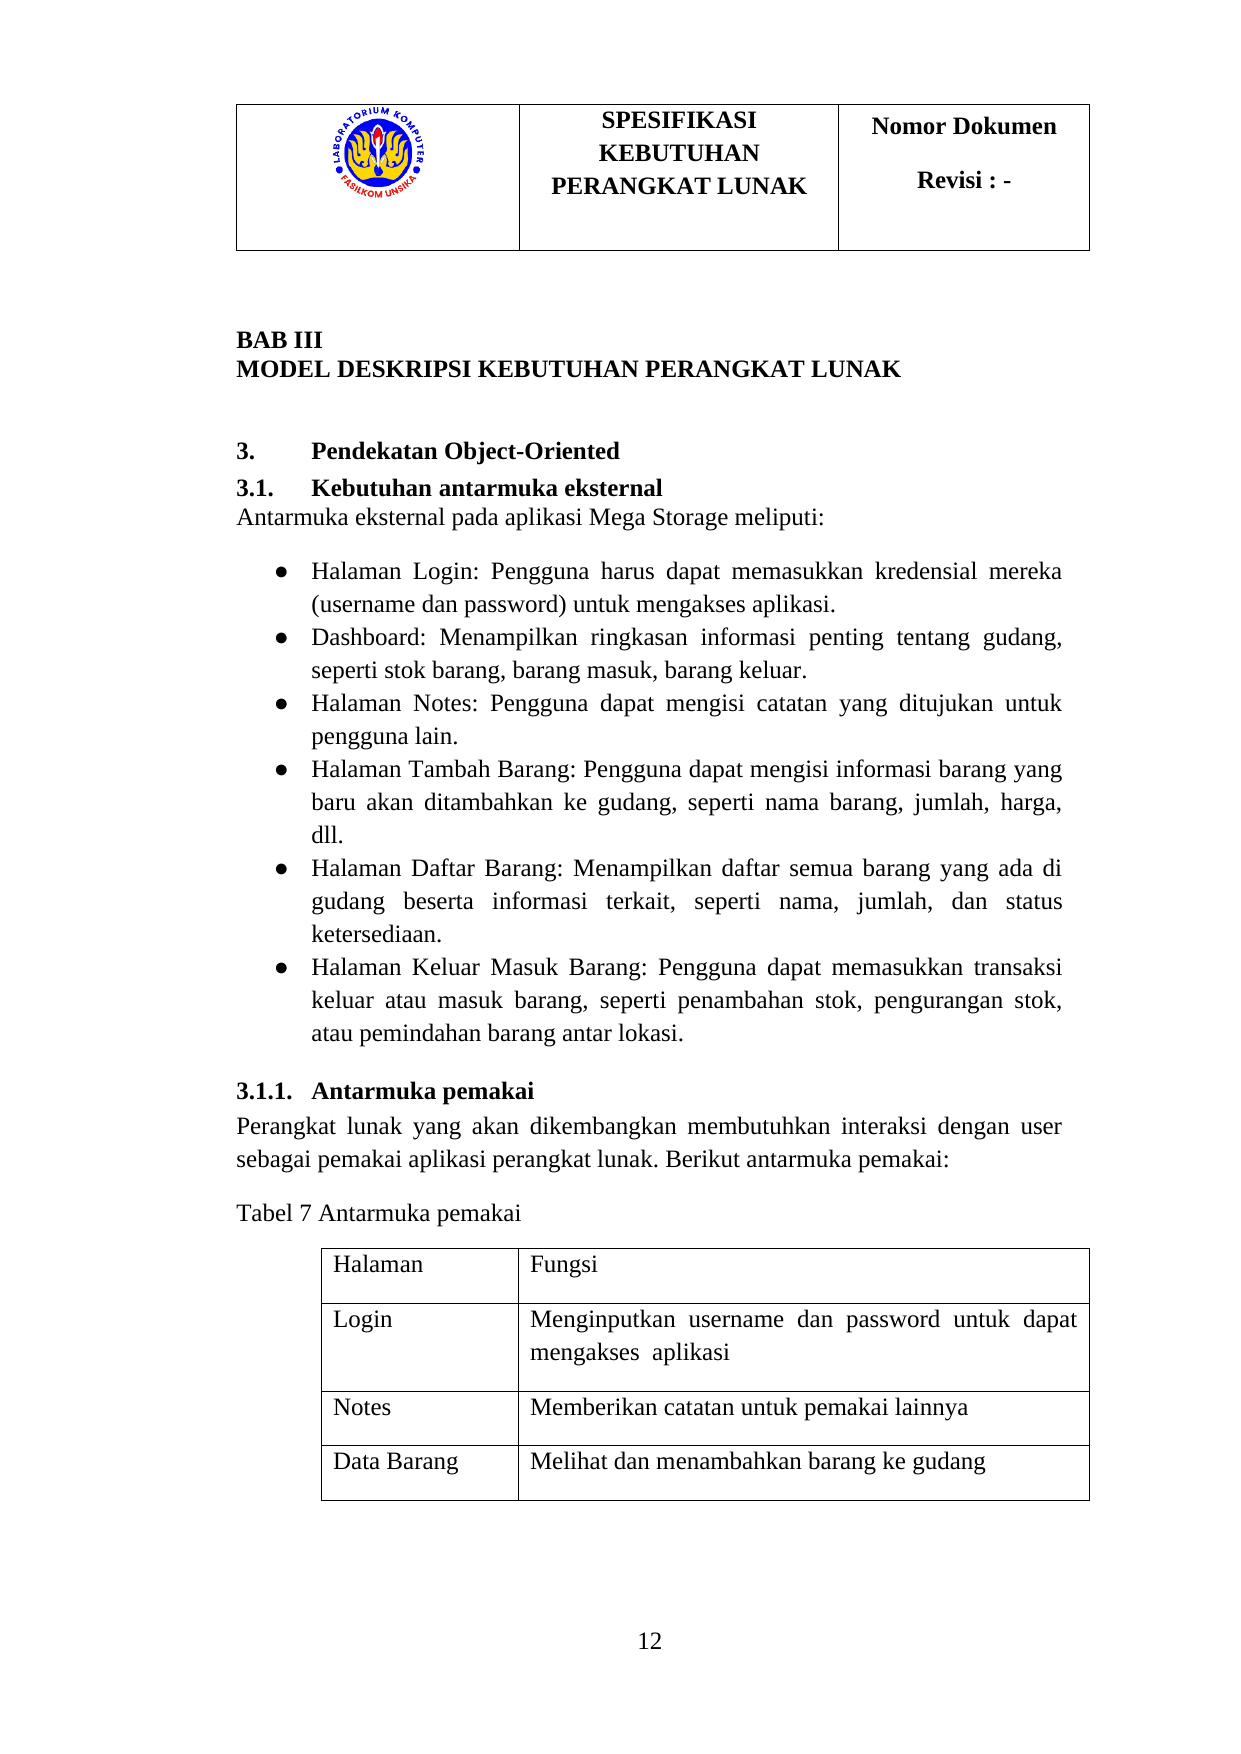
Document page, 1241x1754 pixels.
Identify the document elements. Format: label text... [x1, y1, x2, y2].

list Halaman Login: Pengguna harus dapat memasukkan kredensial mereka (username dan password) untuk mengakses aplikasi. [274, 556, 1063, 618]
subtitle Pendekatan Object-Oriented [236, 436, 1063, 465]
text Antarmuka eksternal pada aplikasi Mega Storage meliputi: [236, 502, 1063, 531]
list Halaman Keluar Masuk Barang: Pengguna dapat memasukkan transaksi keluar atau masuk barang, seperti penambahan stok, pengurangan stok, atau pemindahan barang antar lokasi. [274, 952, 1063, 1047]
subtitle Kebutuhan antarmuka eksternal [236, 473, 1063, 502]
picture [331, 106, 425, 199]
table_cell Melihat dan menambahkan barang ke gudang [519, 1446, 1089, 1500]
text Perangkat lunak yang akan dikembangkan membutuhkan interaksi dengan user sebagai pemakai aplikasi perangkat lunak. Berikut antarmuka pemakai: [236, 1111, 1063, 1173]
subtitle BAB III MODEL DESKRIPSI KEBUTUHAN PERANGKAT LUNAK [236, 325, 1063, 382]
table_header Halaman [322, 1249, 518, 1303]
table_header Fungsi [519, 1249, 1089, 1303]
table_cell Notes [322, 1392, 518, 1445]
table_cell Login [322, 1304, 518, 1391]
table_cell Memberikan catatan untuk pemakai lainnya [519, 1392, 1089, 1445]
list Dashboard: Menampilkan ringkasan informasi penting tentang gudang, seperti stok barang, barang masuk, barang keluar. [274, 622, 1063, 684]
table_cell Menginputkan username dan password untuk dapat mengakses aplikasi [519, 1304, 1089, 1391]
list Halaman Tambah Barang: Pengguna dapat mengisi informasi barang yang baru akan ditambahkan ke gudang, seperti nama barang, jumlah, harga, dll. [274, 754, 1063, 849]
table_cell Data Barang [322, 1446, 518, 1500]
text Tabel 7 Antarmuka pemakai [236, 1198, 1063, 1227]
list Halaman Notes: Pengguna dapat mengisi catatan yang ditujukan untuk pengguna lain. [274, 688, 1063, 750]
subtitle Antarmuka pemakai [236, 1076, 1063, 1105]
list Halaman Daftar Barang: Menampilkan daftar semua barang yang ada di gudang beserta informasi terkait, seperti nama, jumlah, dan status ketersediaan. [274, 853, 1063, 948]
